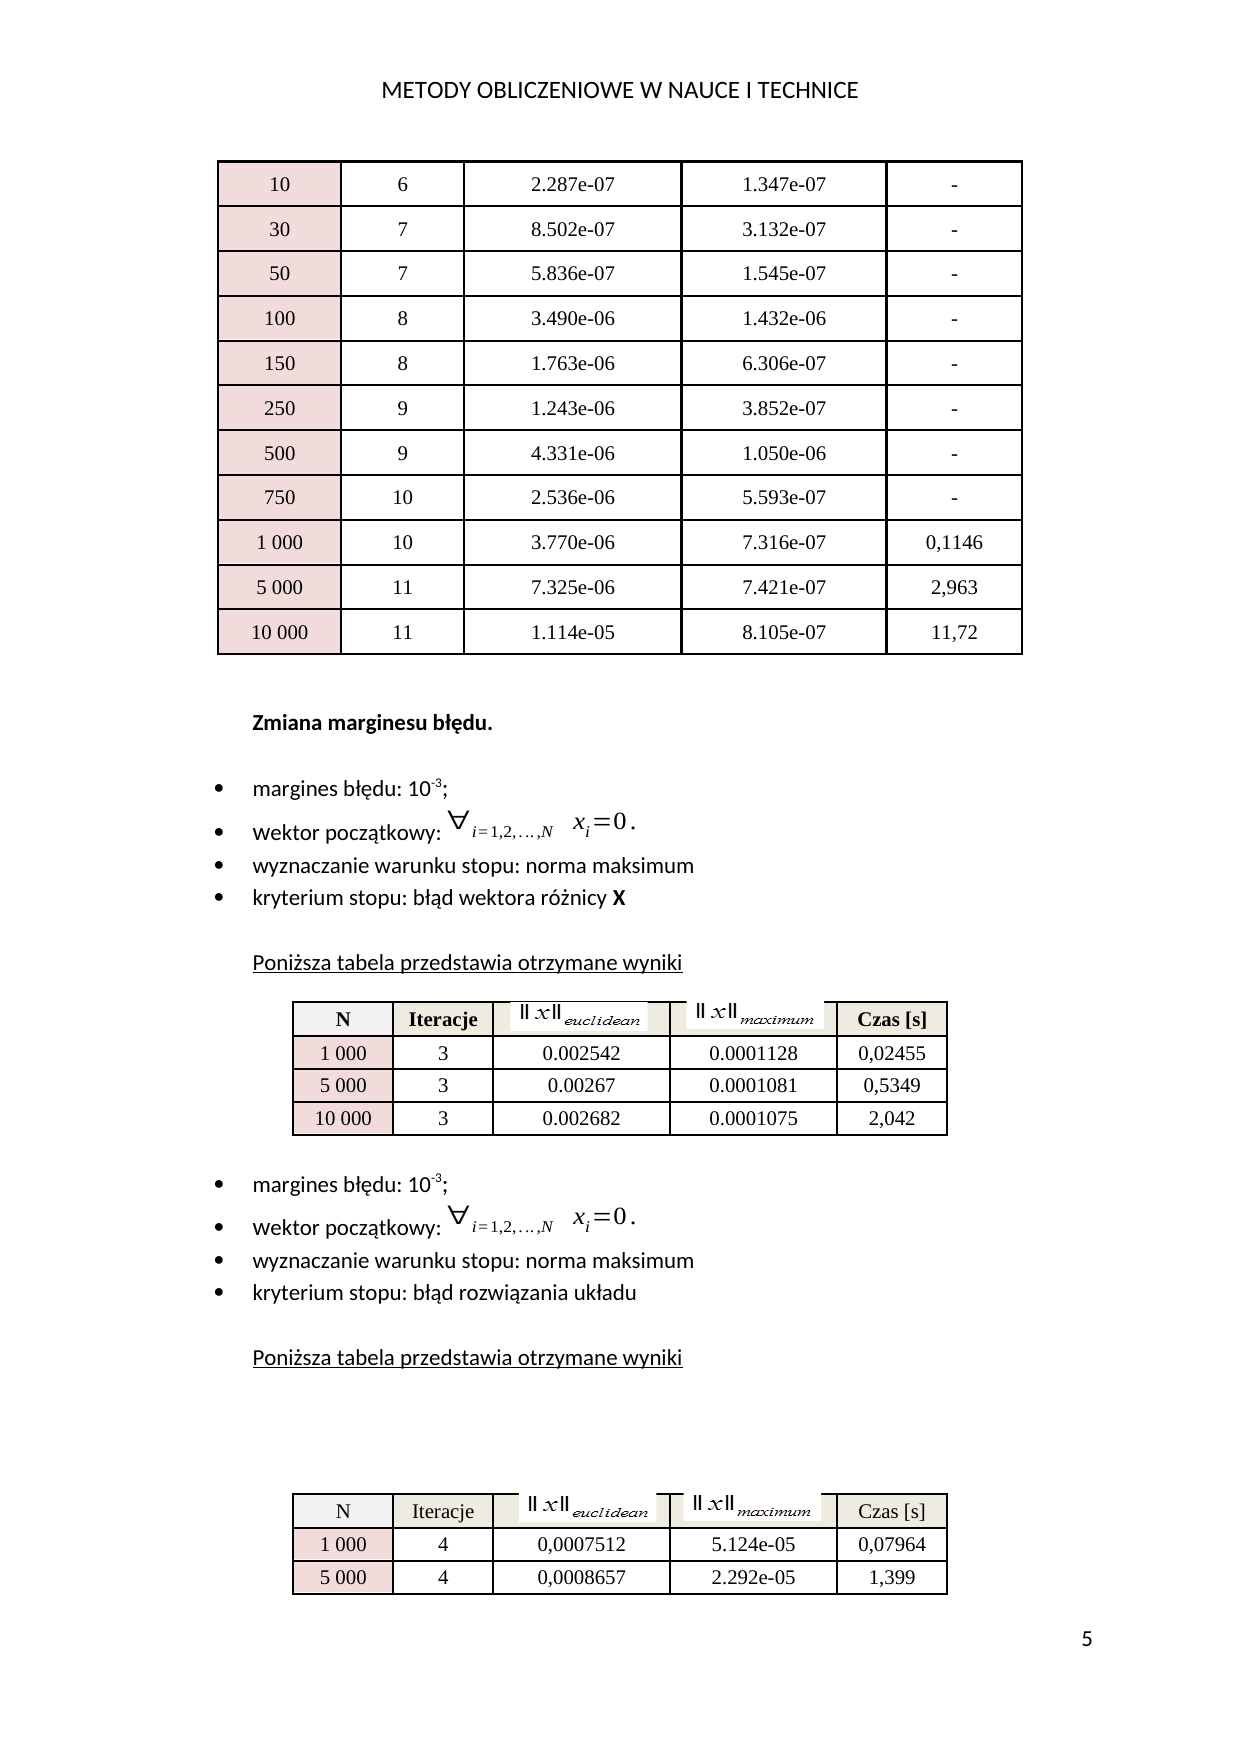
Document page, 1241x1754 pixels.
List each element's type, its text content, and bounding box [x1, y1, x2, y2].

table_cell 1.545e-07 [683, 252, 885, 295]
list wektor początkowy: [215, 807, 1093, 847]
table_cell 2,963 [888, 566, 1021, 608]
list margines błędu: 10-3; [215, 772, 1093, 803]
table_cell 11 [342, 610, 463, 653]
table_cell 3.770e-06 [465, 521, 680, 563]
table_cell 8.502e-07 [465, 207, 680, 250]
list kryterium stopu: błąd rozwiązania układu [215, 1278, 1093, 1306]
table_cell 10 000 [219, 610, 340, 653]
table_cell 2.536e-06 [465, 476, 680, 519]
table_cell 0.0001075 [671, 1103, 836, 1133]
table_cell - [888, 207, 1021, 250]
list wyznaczanie warunku stopu: norma maksimum [215, 1246, 1093, 1274]
table_cell 10 [342, 476, 463, 519]
table_header N [294, 1495, 392, 1527]
table_cell 1.114e-05 [465, 610, 680, 653]
table_header Iteracje [394, 1003, 492, 1035]
table_cell 7.316e-07 [683, 521, 885, 563]
table_cell 50 [219, 252, 340, 295]
picture [683, 1492, 822, 1521]
table_cell 2,042 [838, 1103, 946, 1133]
table_cell 30 [219, 207, 340, 250]
table_cell 10 000 [294, 1103, 392, 1133]
table_header [494, 1495, 669, 1527]
table_cell 0,1146 [888, 521, 1021, 563]
table_cell 5 000 [219, 566, 340, 608]
table_header Czas [s] [838, 1003, 946, 1035]
list wyznaczanie warunku stopu: norma maksimum [215, 851, 1093, 879]
table_cell 0.0001081 [671, 1070, 836, 1101]
picture [518, 1493, 657, 1522]
table_cell 3.490e-06 [465, 297, 680, 339]
list wektor początkowy: [215, 1203, 1093, 1242]
table_cell 8 [342, 342, 463, 384]
table_cell 750 [219, 476, 340, 519]
table_cell 0.00267 [494, 1070, 669, 1101]
table_cell 250 [219, 386, 340, 429]
table_cell 1 000 [219, 521, 340, 563]
table_header Czas [s] [838, 1495, 946, 1527]
table_cell - [888, 297, 1021, 339]
table_cell 0,5349 [838, 1070, 946, 1101]
table_header [494, 1003, 669, 1035]
table_cell 5 000 [294, 1562, 392, 1592]
table_cell 5.593e-07 [683, 476, 885, 519]
table_cell 6 [342, 163, 463, 205]
table_cell - [888, 252, 1021, 295]
table_cell 8.105e-07 [683, 610, 885, 653]
table_cell 0.002542 [494, 1037, 669, 1068]
table_cell 0.0001128 [671, 1037, 836, 1068]
table_cell 11,72 [888, 610, 1021, 653]
table_cell 7.421e-07 [683, 566, 885, 608]
picture [510, 1002, 648, 1031]
table_cell 4 [394, 1529, 492, 1559]
table_cell 7.325e-06 [465, 566, 680, 608]
list Poniższa tabela przedstawia otrzymane wyniki [252, 1343, 1093, 1371]
table_cell 11 [342, 566, 463, 608]
table_cell 150 [219, 342, 340, 384]
table_cell 4.331e-06 [465, 431, 680, 474]
table_cell 3 [394, 1037, 492, 1068]
table_cell 9 [342, 431, 463, 474]
table_cell 2.292e-05 [671, 1562, 836, 1592]
table_cell 10 [342, 521, 463, 563]
table_cell 0,0008657 [494, 1562, 669, 1592]
table_cell 0,02455 [838, 1037, 946, 1068]
table_cell - [888, 431, 1021, 474]
table_cell 0,07964 [838, 1529, 946, 1559]
table_cell 3 [394, 1070, 492, 1101]
table_cell - [888, 476, 1021, 519]
table_cell 5.124e-05 [671, 1529, 836, 1559]
table_cell 7 [342, 207, 463, 250]
table_cell 1.050e-06 [683, 431, 885, 474]
table_cell 3 [394, 1103, 492, 1133]
table_cell 5.836e-07 [465, 252, 680, 295]
table_header [671, 1495, 836, 1527]
table_cell - [888, 386, 1021, 429]
list kryterium stopu: błąd wektora różnicy X [215, 883, 1093, 911]
table_cell 1.763e-06 [465, 342, 680, 384]
list Zmiana marginesu błędu. [252, 708, 1093, 736]
table_cell 1 000 [294, 1529, 392, 1559]
table_cell 1.432e-06 [683, 297, 885, 339]
table_cell 500 [219, 431, 340, 474]
table_cell 1.347e-07 [683, 163, 885, 205]
picture [686, 1000, 825, 1029]
table_cell 0.002682 [494, 1103, 669, 1133]
table_cell 1 000 [294, 1037, 392, 1068]
table_cell 6.306e-07 [683, 342, 885, 384]
table_cell 2.287e-07 [465, 163, 680, 205]
table_cell 1,399 [838, 1562, 946, 1592]
table_header Iteracje [394, 1495, 492, 1527]
table_cell - [888, 342, 1021, 384]
table_cell 3.852e-07 [683, 386, 885, 429]
table_cell 5 000 [294, 1070, 392, 1101]
table_cell 3.132e-07 [683, 207, 885, 250]
table_cell 9 [342, 386, 463, 429]
table_header [671, 1003, 836, 1035]
table_header N [294, 1003, 392, 1035]
table_cell 4 [394, 1562, 492, 1592]
table_cell 0,0007512 [494, 1529, 669, 1559]
list Poniższa tabela przedstawia otrzymane wyniki [252, 948, 1093, 976]
table_cell 10 [219, 163, 340, 205]
table_cell 8 [342, 297, 463, 339]
table_cell 7 [342, 252, 463, 295]
table_cell 1.243e-06 [465, 386, 680, 429]
table_cell - [888, 163, 1021, 205]
table_cell 100 [219, 297, 340, 339]
list margines błędu: 10-3; [215, 1168, 1093, 1198]
